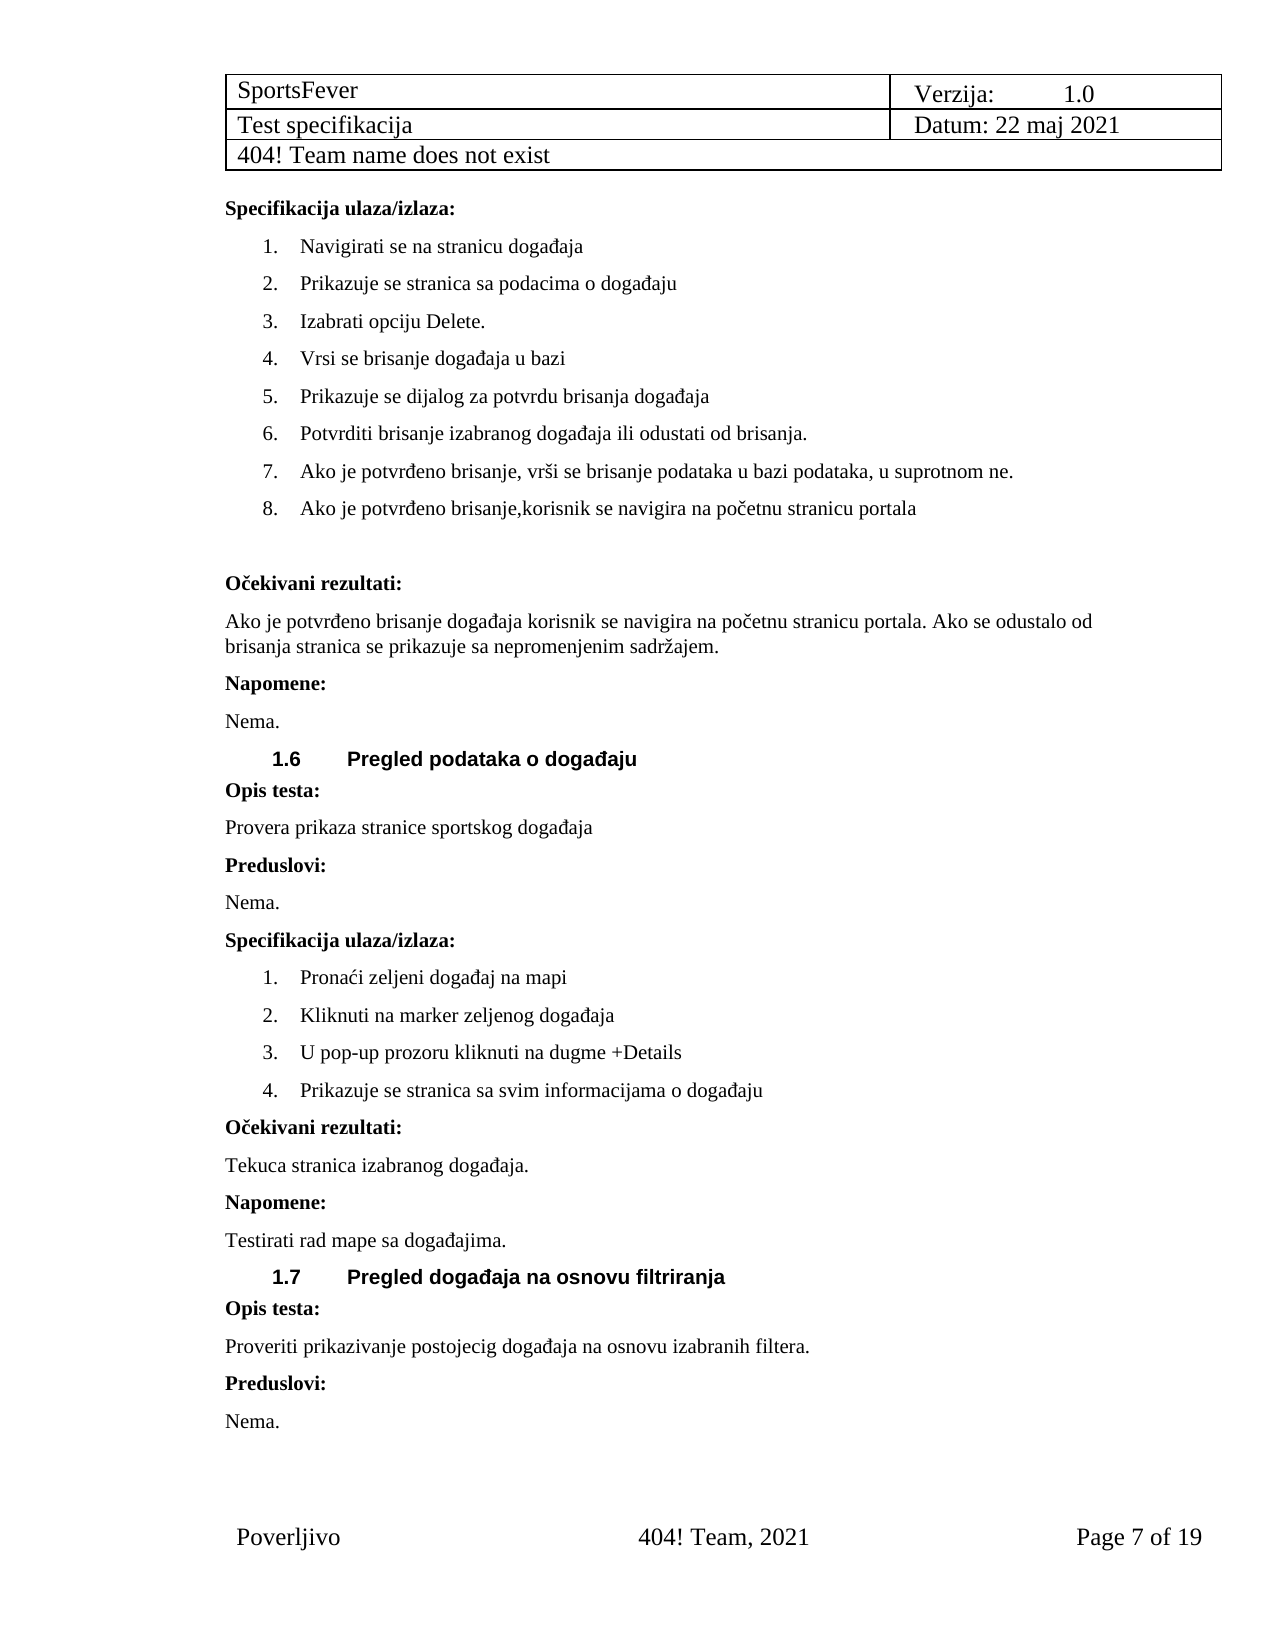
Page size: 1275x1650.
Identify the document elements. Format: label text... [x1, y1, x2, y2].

list Ako je potvrđeno brisanje,korisnik se navigira na početnu stranicu portala [262, 495, 1125, 520]
text Očekivani rezultati: [225, 570, 1125, 595]
list Navigirati se na stranicu događaja [262, 233, 1125, 258]
text Preduslovi: [225, 852, 1125, 877]
text Nema. [225, 1408, 1125, 1433]
subtitle Pregled događaja na osnovu filtriranja [272, 1264, 1125, 1289]
list Kliknuti na marker zeljenog događaja [262, 1002, 1125, 1027]
text Očekivani rezultati: [225, 1114, 1125, 1139]
list Ako je potvrđeno brisanje, vrši se brisanje podataka u bazi podataka, u suprotnom ne. [262, 458, 1125, 483]
text Napomene: [225, 1189, 1125, 1214]
list Vrsi se brisanje događaja u bazi [262, 345, 1125, 370]
text Proveriti prikazivanje postojecig događaja na osnovu izabranih filtera. [225, 1333, 1125, 1358]
text Provera prikaza stranice sportskog događaja [225, 814, 1125, 839]
text Specifikacija ulaza/izlaza: [225, 195, 1125, 220]
text Tekuca stranica izabranog događaja. [225, 1152, 1125, 1177]
list Potvrditi brisanje izabranog događaja ili odustati od brisanja. [262, 420, 1125, 445]
text Testirati rad mape sa događajima. [225, 1227, 1125, 1252]
list Pronaći zeljeni događaj na mapi [262, 964, 1125, 989]
text Opis testa: [225, 1295, 1125, 1320]
text Ako je potvrđeno brisanje događaja korisnik se navigira na početnu stranicu portala. Ako se odustalo od brisanja stranica se prikazuje sa nepromenjenim sadržajem. [225, 608, 1125, 658]
text Nema. [225, 889, 1125, 914]
text Napomene: [225, 670, 1125, 695]
list Prikazuje se stranica sa svim informacijama o događaju [262, 1077, 1125, 1102]
list Prikazuje se dijalog za potvrdu brisanja događaja [262, 383, 1125, 408]
list Izabrati opciju Delete. [262, 308, 1125, 333]
list U pop-up prozoru kliknuti na dugme +Details [262, 1039, 1125, 1064]
text Nema. [225, 708, 1125, 733]
text Specifikacija ulaza/izlaza: [225, 927, 1125, 952]
subtitle Pregled podataka o događaju [272, 745, 1125, 770]
text Opis testa: [225, 777, 1125, 802]
text Preduslovi: [225, 1370, 1125, 1395]
list Prikazuje se stranica sa podacima o događaju [262, 270, 1125, 295]
